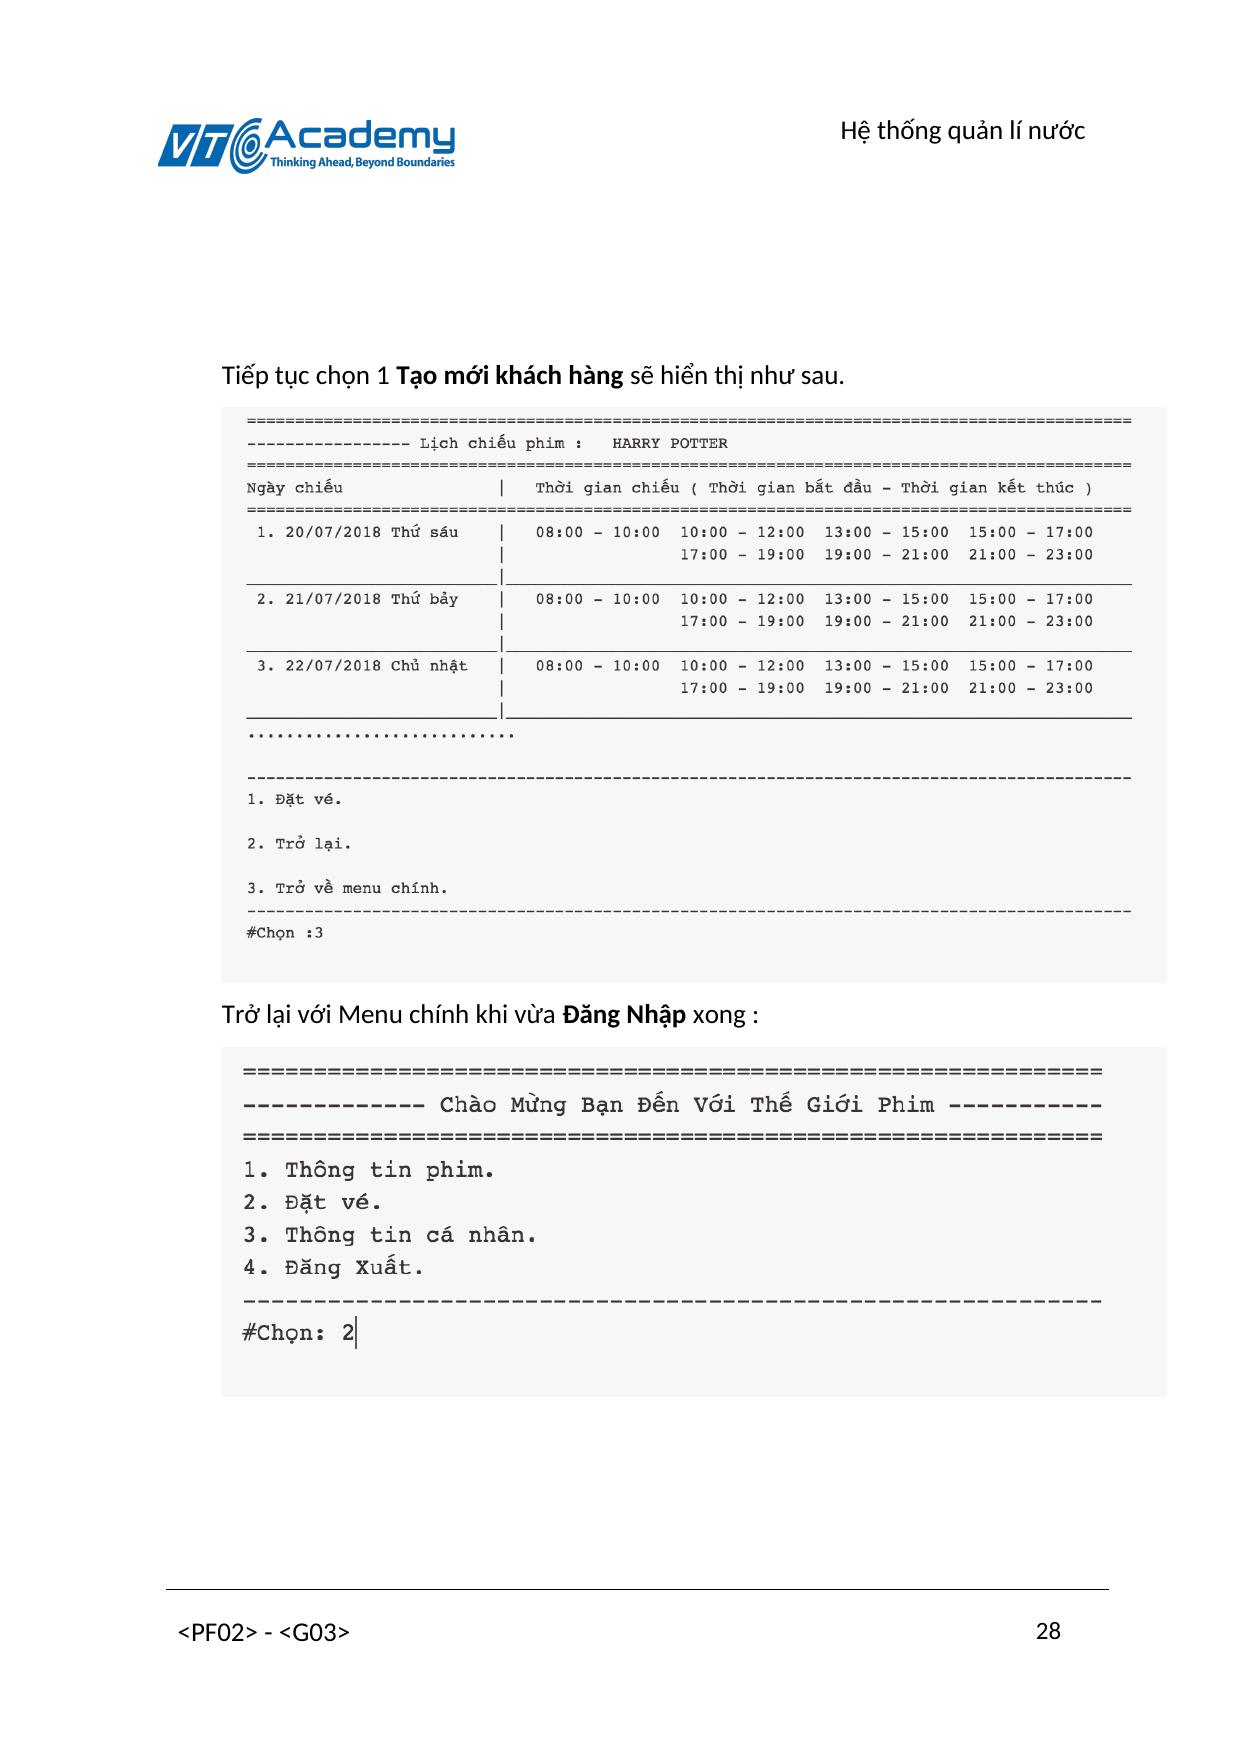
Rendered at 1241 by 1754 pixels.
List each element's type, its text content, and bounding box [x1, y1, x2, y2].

picture [221, 1047, 1167, 1397]
text Trở lại với Menu chính khi vừa Đăng Nhập xong : [177, 998, 1122, 1031]
picture [157, 118, 455, 174]
text Tiếp tục chọn 1 Tạo mới khách hàng sẽ hiển thị như sau. [177, 358, 1122, 391]
picture [221, 407, 1167, 983]
